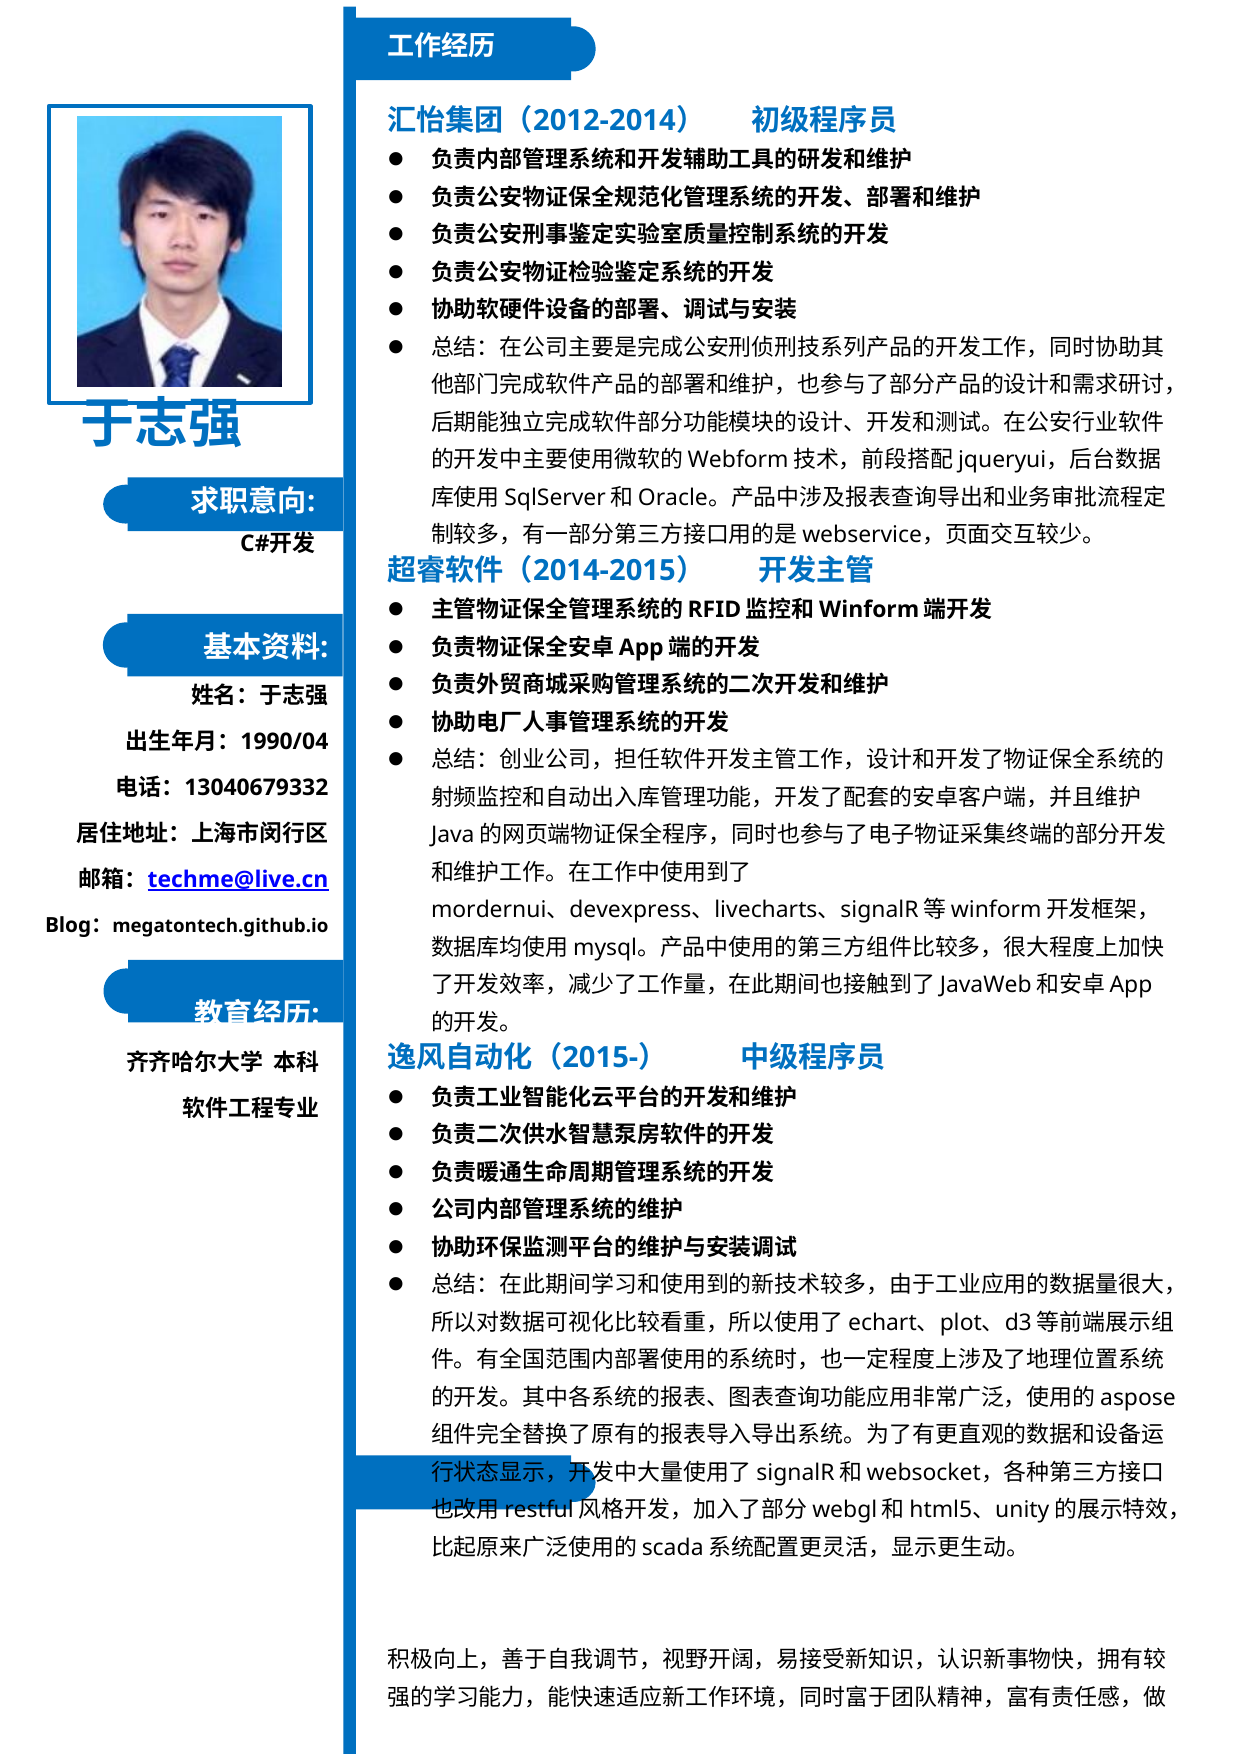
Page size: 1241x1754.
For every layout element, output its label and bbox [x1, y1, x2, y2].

picture [77, 116, 282, 387]
